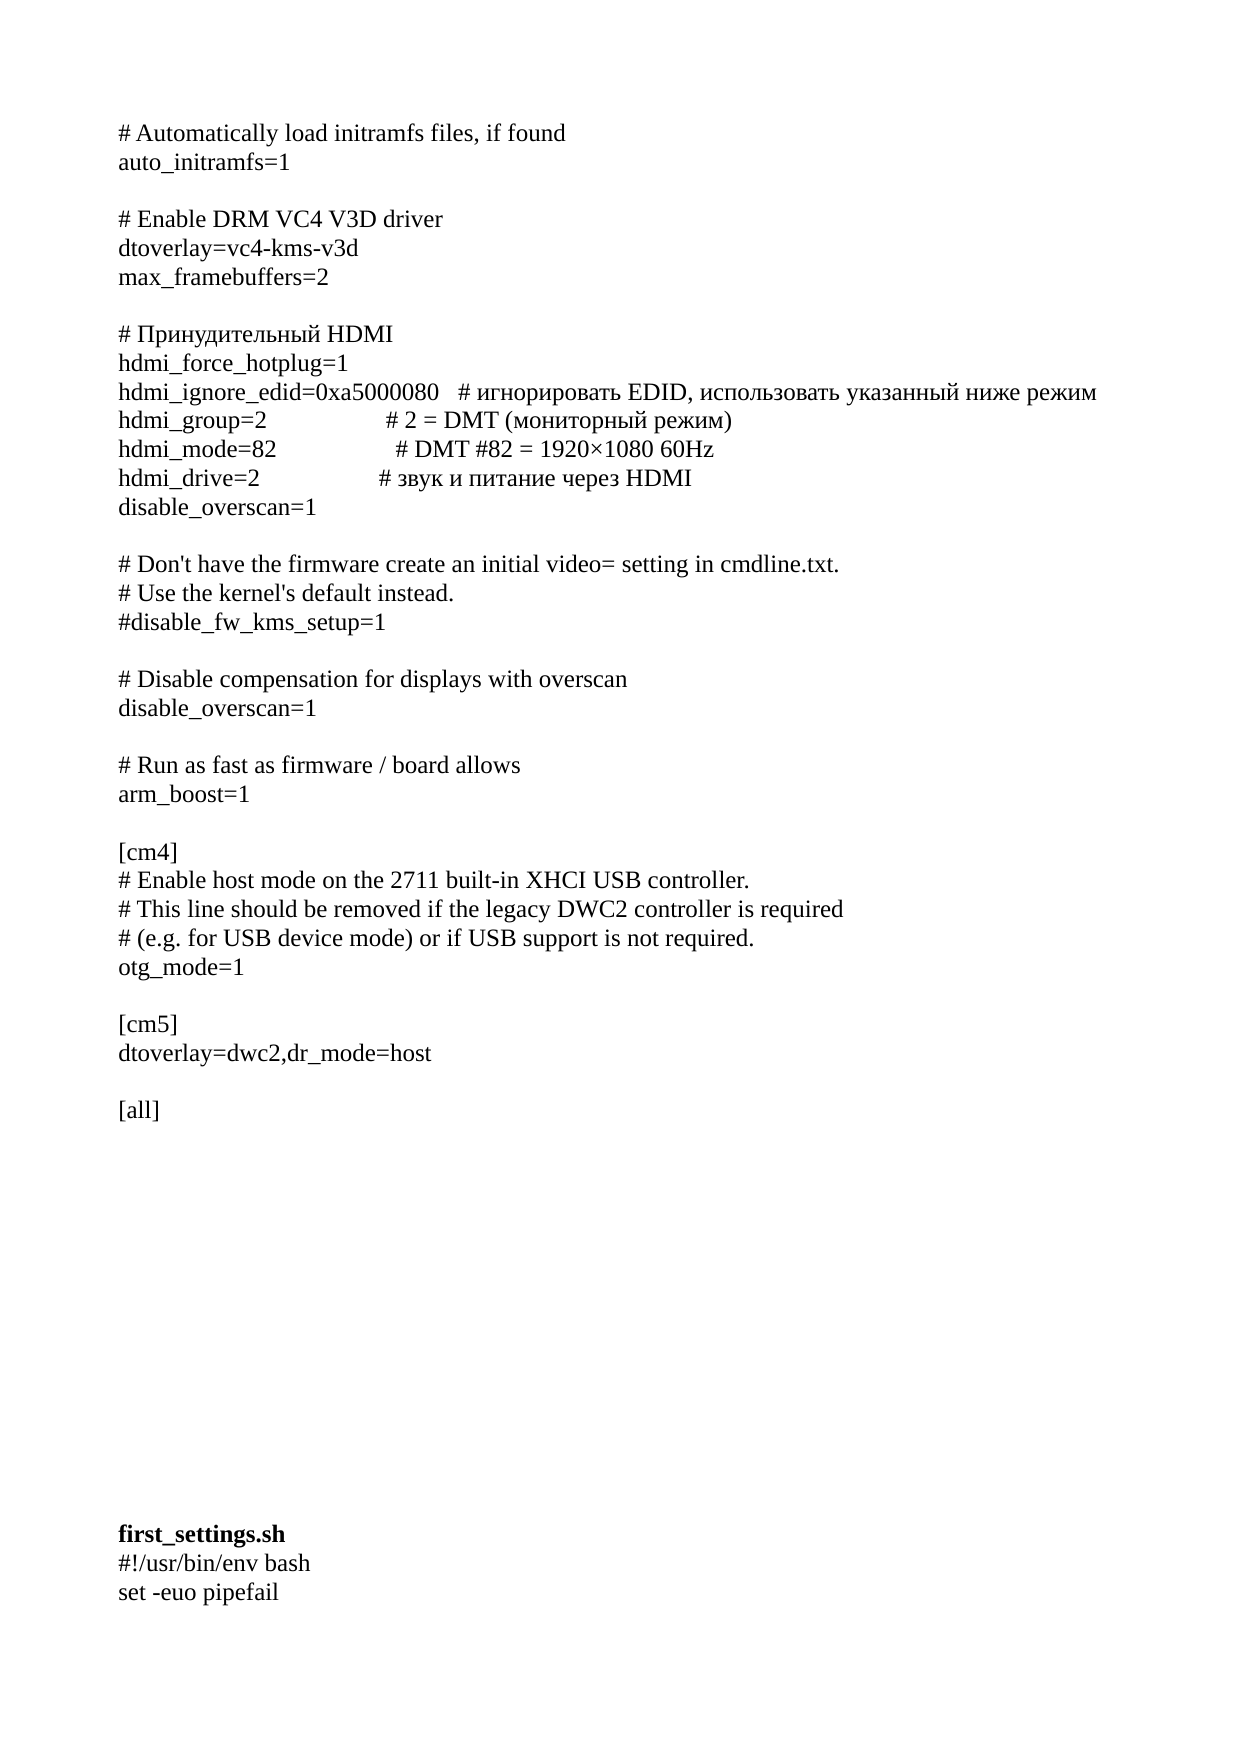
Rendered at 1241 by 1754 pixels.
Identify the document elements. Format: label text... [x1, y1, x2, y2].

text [118, 118, 1122, 1182]
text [118, 1548, 1122, 1634]
subtitle first_settings.sh [118, 1519, 1122, 1548]
